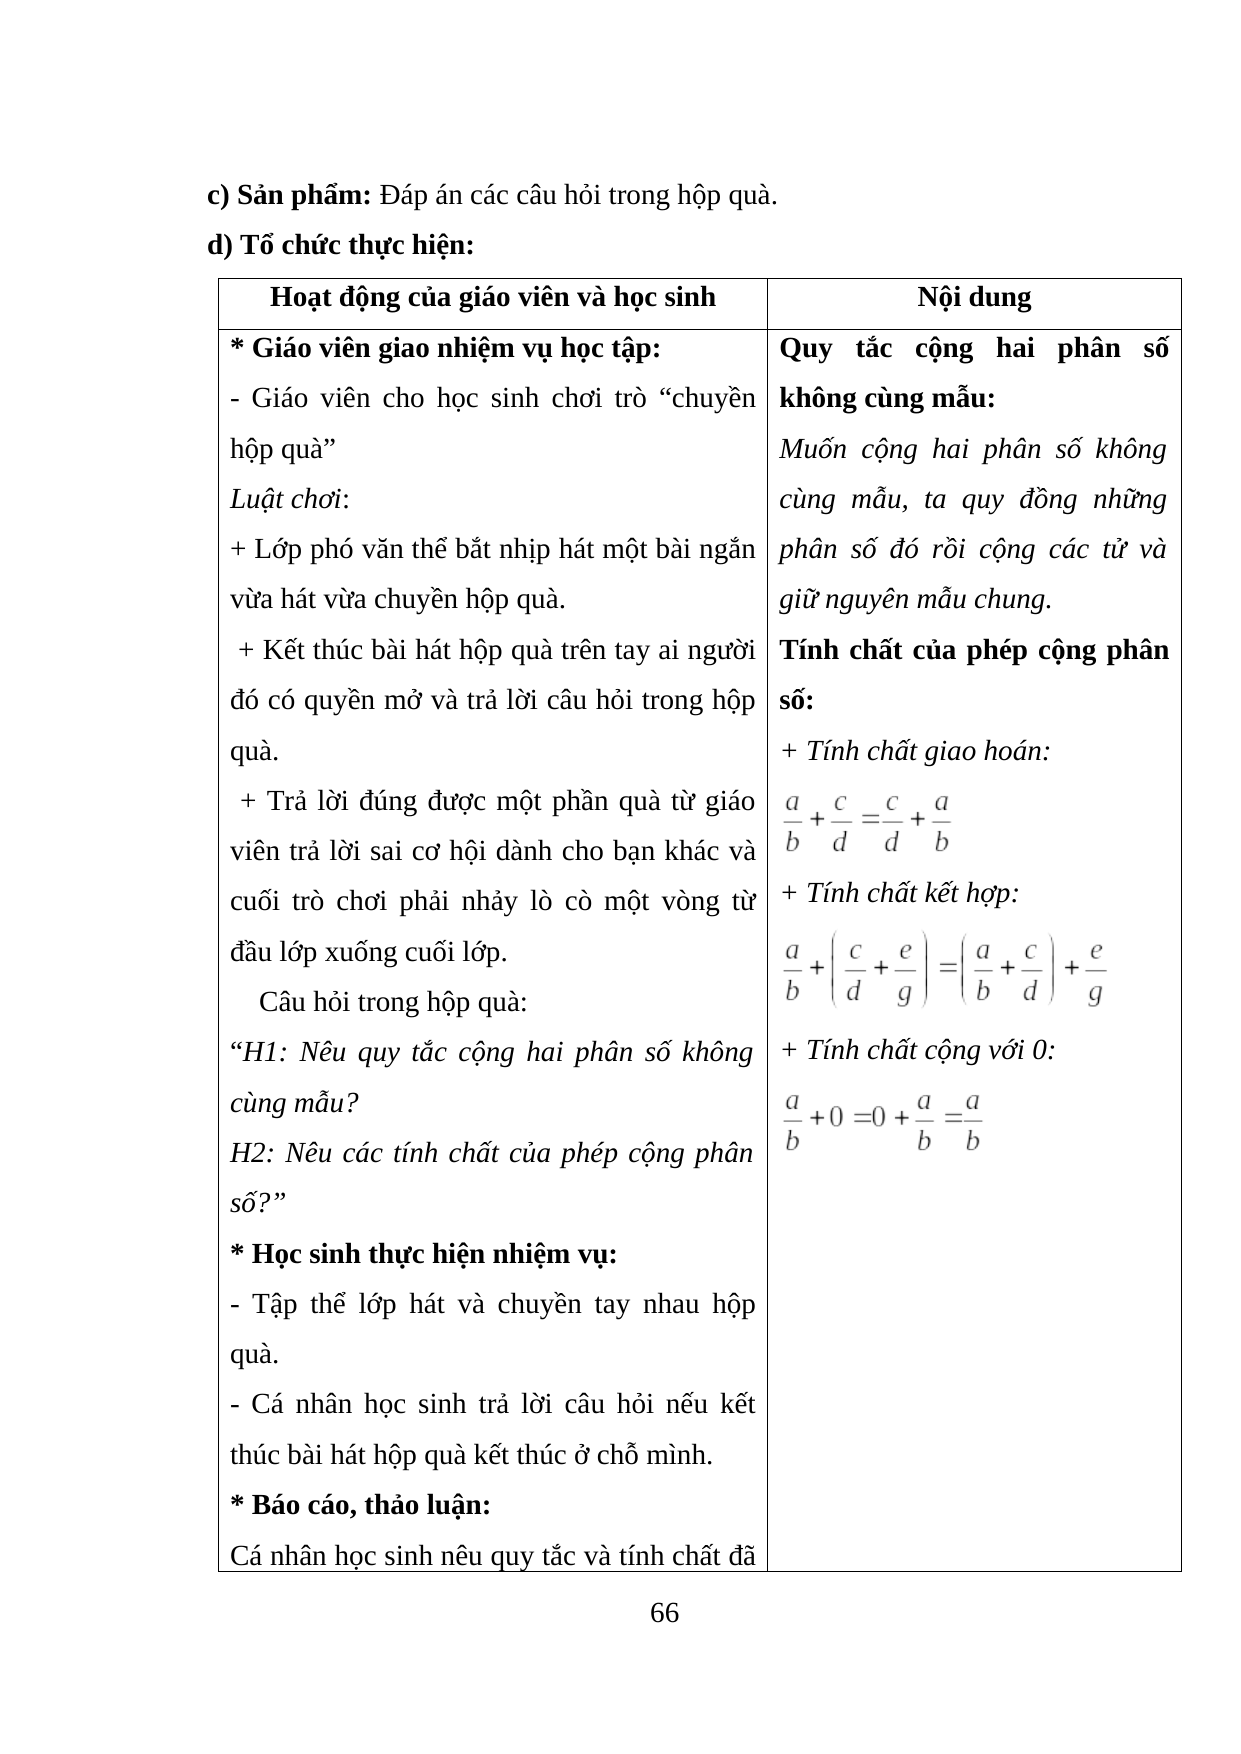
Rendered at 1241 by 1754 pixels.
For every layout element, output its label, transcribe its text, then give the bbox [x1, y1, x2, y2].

text c) Sản phẩm: Đáp án các câu hỏi trong hộp quà. [207, 177, 1122, 211]
text d) Tổ chức thực hiện: [207, 227, 1122, 261]
table_header Hoạt động của giáo viên và học sinh [219, 279, 767, 329]
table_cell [219, 330, 767, 1571]
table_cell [768, 330, 1181, 1571]
table_header Nội dung [768, 279, 1181, 329]
